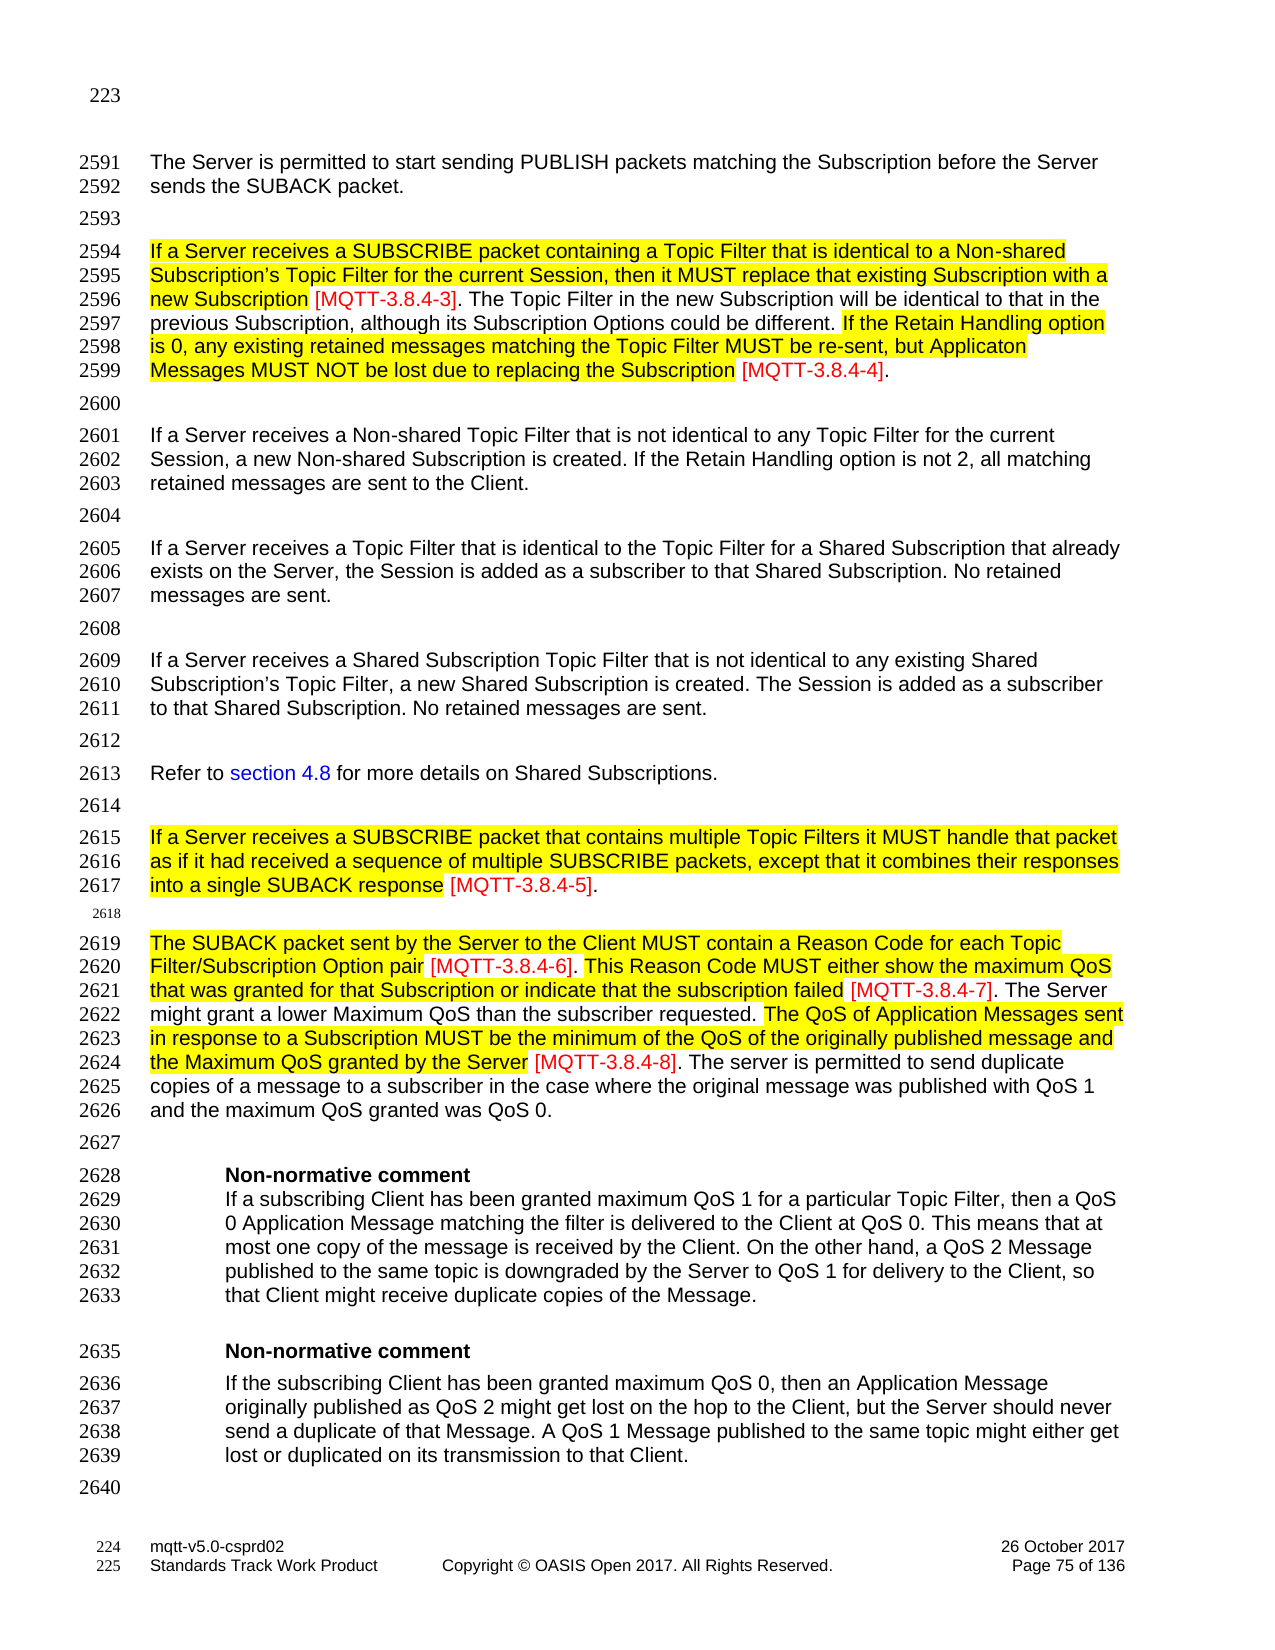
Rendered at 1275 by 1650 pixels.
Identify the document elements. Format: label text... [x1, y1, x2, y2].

text Non-normative comment If a subscribing Client has been granted maximum QoS 1 for a particular Topic Filter, then a QoS 0 Application Message matching the filter is delivered to the Client at QoS 0. This means that at most one copy of the message is received by the Client. On the other hand, a QoS 2 Message published to the same topic is downgraded by the Server to QoS 1 for delivery to the Client, so that Client might receive duplicate copies of the Message. [225, 1163, 1125, 1330]
text Refer to section 4.8 for more details on Shared Subscriptions. [150, 760, 1125, 784]
text Non-normative comment [225, 1339, 1125, 1363]
text If a Server receives a SUBSCRIBE packet containing a Topic Filter that is identical to a Non-shared Subscription’s Topic Filter for the current Session, then it MUST replace that existing Subscription with a new Subscription [MQTT-3.8.4-3]. The Topic Filter in the new Subscription will be identical to that in the previous Subscription, although its Subscription Options could be different. If the Retain Handling option is 0, any existing retained messages matching the Topic Filter MUST be re-sent, but Applicaton Messages MUST NOT be lost due to replacing the Subscription [MQTT-3.8.4-4]. [150, 238, 1125, 382]
text The SUBACK packet sent by the Server to the Client MUST contain a Reason Code for each Topic Filter/Subscription Option pair [MQTT-3.8.4-6]. This Reason Code MUST either show the maximum QoS that was granted for that Subscription or indicate that the subscription failed [MQTT-3.8.4-7]. The Server might grant a lower Maximum QoS than the subscriber requested. The QoS of Application Messages sent in response to a Subscription MUST be the minimum of the QoS of the originally published message and the Maximum QoS granted by the Server [MQTT-3.8.4-8]. The server is permitted to send duplicate copies of a message to a subscriber in the case where the original message was published with QoS 1 and the maximum QoS granted was QoS 0. [150, 930, 1125, 1122]
text If a Server receives a SUBSCRIBE packet that contains multiple Topic Filters it MUST handle that packet as if it had received a sequence of multiple SUBSCRIBE packets, except that it combines their responses into a single SUBACK response [MQTT-3.8.4-5]. [444, 825, 1125, 897]
text The Server is permitted to start sending PUBLISH packets matching the Subscription before the Server sends the SUBACK packet. [150, 150, 1125, 198]
text If a Server receives a Shared Subscription Topic Filter that is not identical to any existing Shared Subscription’s Topic Filter, a new Shared Subscription is created. The Session is added as a subscriber to that Shared Subscription. No retained messages are sent. [150, 648, 1125, 720]
text If a Server receives a Non-shared Topic Filter that is not identical to any Topic Filter for the current Session, a new Non-shared Subscription is created. If the Retain Handling option is not 2, all matching retained messages are sent to the Client. [150, 423, 1125, 495]
text If the subscribing Client has been granted maximum QoS 0, then an Application Message originally published as QoS 2 might get lost on the hop to the Client, but the Server should never send a duplicate of that Message. A QoS 1 Message published to the same topic might either get lost or duplicated on its transmission to that Client. [225, 1371, 1125, 1467]
text If a Server receives a Topic Filter that is identical to the Topic Filter for a Shared Subscription that already exists on the Server, the Session is added as a subscriber to that Shared Subscription. No retained messages are sent. [150, 535, 1125, 607]
